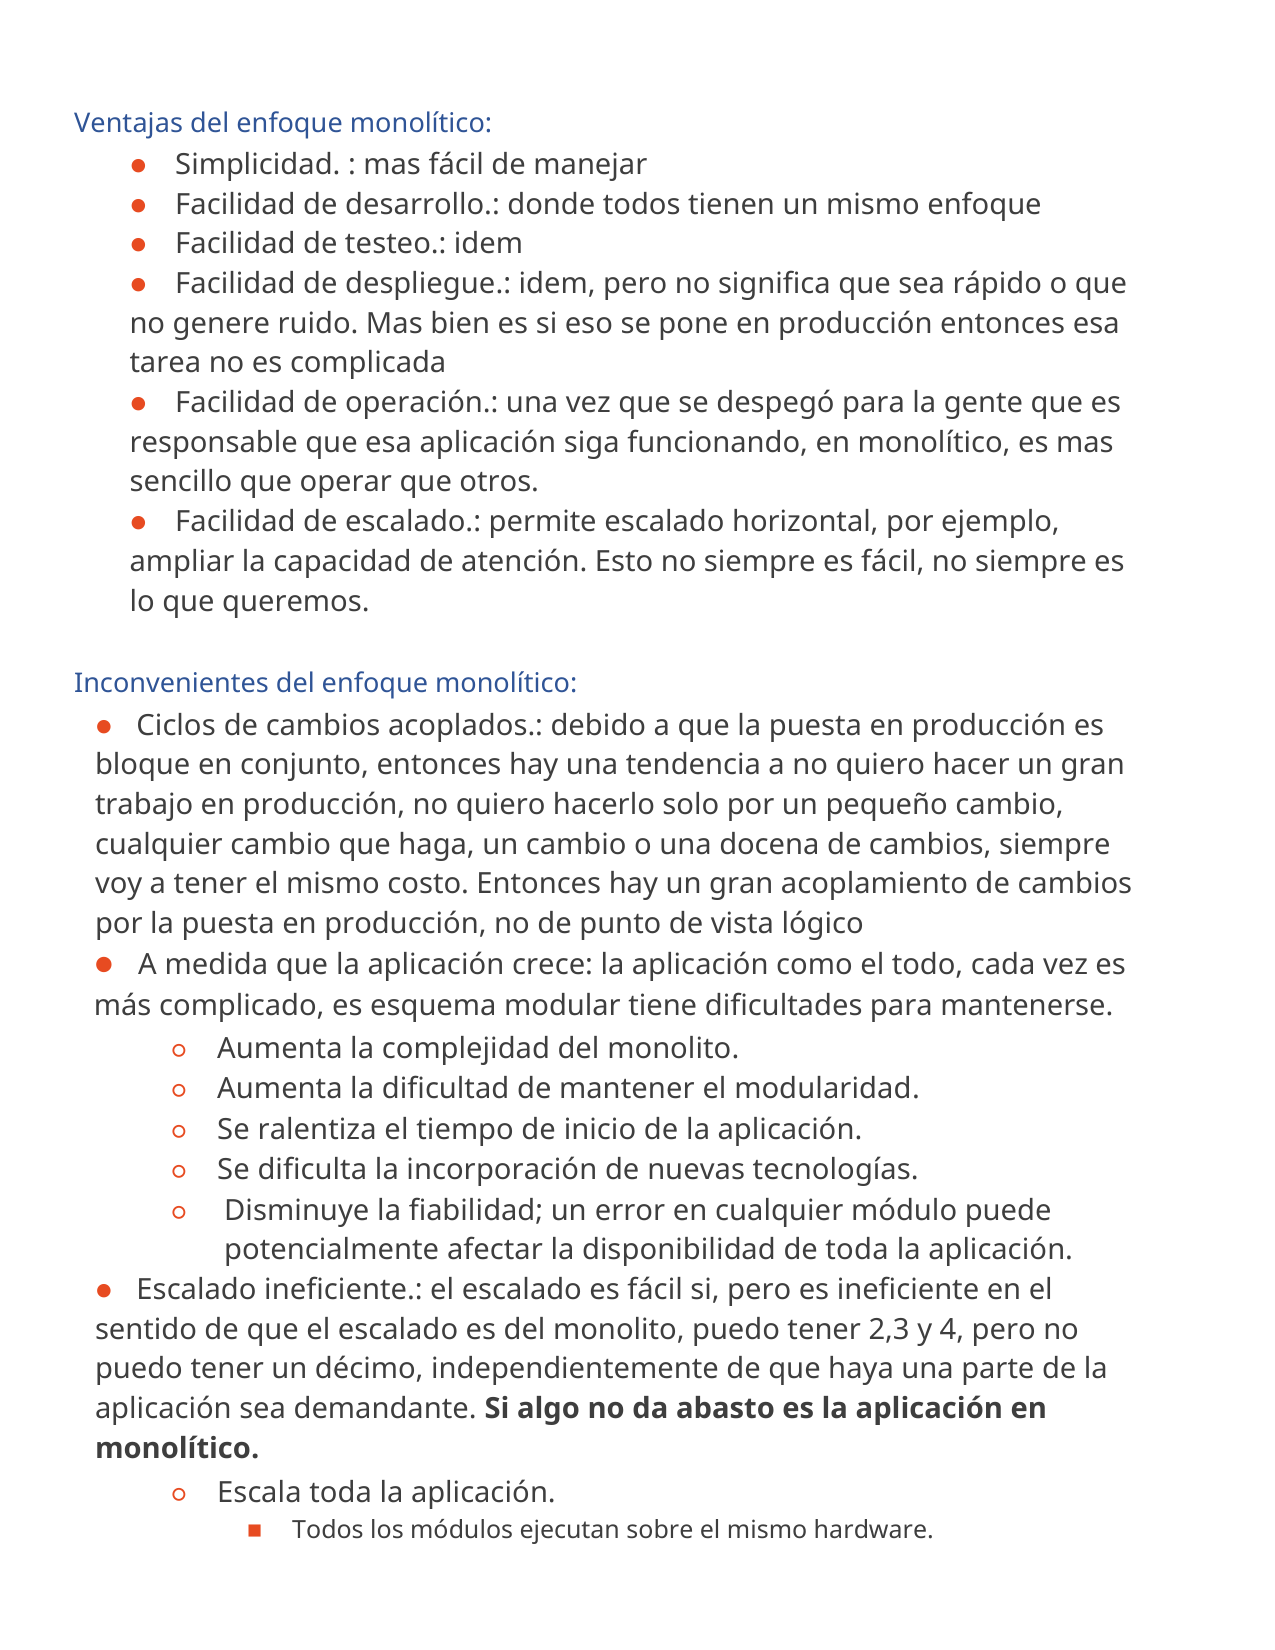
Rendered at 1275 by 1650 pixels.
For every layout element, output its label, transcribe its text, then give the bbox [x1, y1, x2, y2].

text ● Facilidad de escalado.: permite escalado horizontal, por ejemplo, ampliar la capacidad de atención. Esto no siempre es fácil, no siempre es lo que queremos. [129, 500, 1152, 619]
text ○ Escala toda la aplicación. [172, 1471, 1152, 1511]
subtitle Inconvenientes del enfoque monolítico: [74, 663, 1152, 700]
text ● Ciclos de cambios acoplados.: debido a que la puesta en producción es bloque en conjunto, entonces hay una tendencia a no quiero hacer un gran trabajo en producción, no quiero hacerlo solo por un pequeño cambio, cualquier cambio que haga, un cambio o una docena de cambios, siempre voy a tener el mismo costo. Entonces hay un gran acoplamiento de cambios por la puesta en producción, no de punto de vista lógico [95, 704, 1152, 942]
text ● Facilidad de desarrollo.: donde todos tienen un mismo enfoque [129, 183, 1152, 223]
text ● Facilidad de operación.: una vez que se despegó para la gente que es responsable que esa aplicación siga funcionando, en monolítico, es mas sencillo que operar que otros. [129, 381, 1152, 500]
text ○ Aumenta la complejidad del monolito. [172, 1027, 1152, 1067]
text ● Escalado ineficiente.: el escalado es fácil si, pero es ineficiente en el sentido de que el escalado es del monolito, puedo tener 2,3 y 4, pero no puedo tener un décimo, independientemente de que haya una parte de la aplicación sea demandante. Si algo no da abasto es la aplicación en monolítico. [95, 1268, 1152, 1467]
subtitle Ventajas del enfoque monolítico: [74, 103, 1152, 140]
text ● Simplicidad. : mas fácil de manejar [129, 143, 1152, 183]
text ● Facilidad de despliegue.: idem, pero no significa que sea rápido o que no genere ruido. Mas bien es si eso se pone en producción entonces esa tarea no es complicada [129, 262, 1152, 381]
text ○ Disminuye la fiabilidad; un error en cualquier módulo puede potencialmente afectar la disponibilidad de toda la aplicación. [172, 1189, 1158, 1268]
text ● Facilidad de testeo.: idem [129, 223, 1152, 262]
text ○ Se dificulta la incorporación de nuevas tecnologías. [172, 1148, 1152, 1188]
text ○ Aumenta la dificultad de mantener el modularidad. [172, 1068, 1152, 1107]
text ○ Se ralentiza el tiempo de inicio de la aplicación. [172, 1108, 1152, 1148]
text ● A medida que la aplicación crece: la aplicación como el todo, cada vez es más complicado, es esquema modular tiene dificultades para mantenerse. [94, 942, 1152, 1025]
text ■ Todos los módulos ejecutan sobre el mismo hardware. [247, 1511, 1152, 1545]
